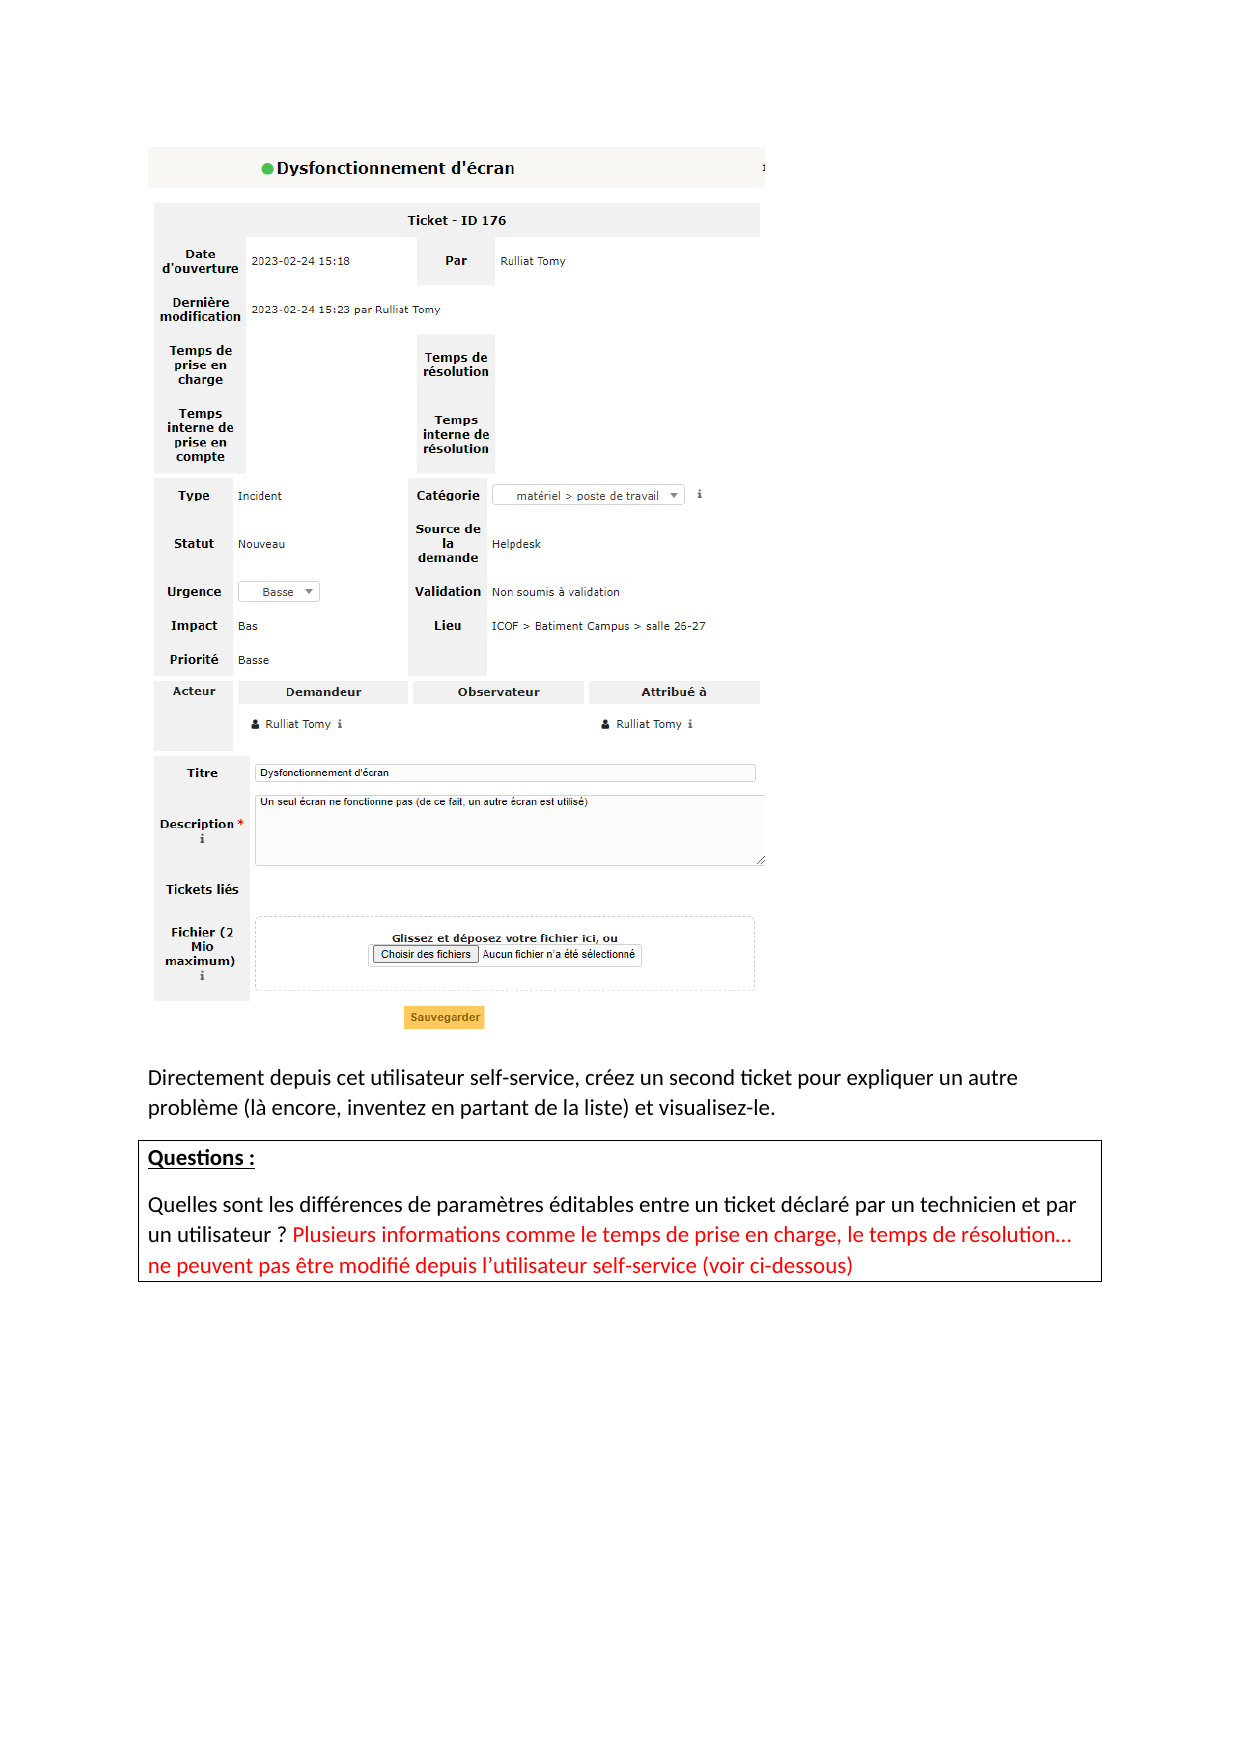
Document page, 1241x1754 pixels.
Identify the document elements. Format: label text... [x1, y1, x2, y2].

text Questions : [139, 1141, 1101, 1172]
text Directement depuis cet utilisateur self-service, créez un second ticket pour expliquer un autre problème (là encore, inventez en partant de la liste) et visualisez-le. [148, 1063, 1093, 1122]
picture [147, 147, 766, 1045]
text Quelles sont les différences de paramètres éditables entre un ticket déclaré par un technicien et par un utilisateur ? Plusieurs informations comme le temps de prise en charge, le temps de résolution… ne peuvent pas être modifié depuis l’utilisateur self-service (voir ci-dessous) [139, 1187, 1101, 1281]
